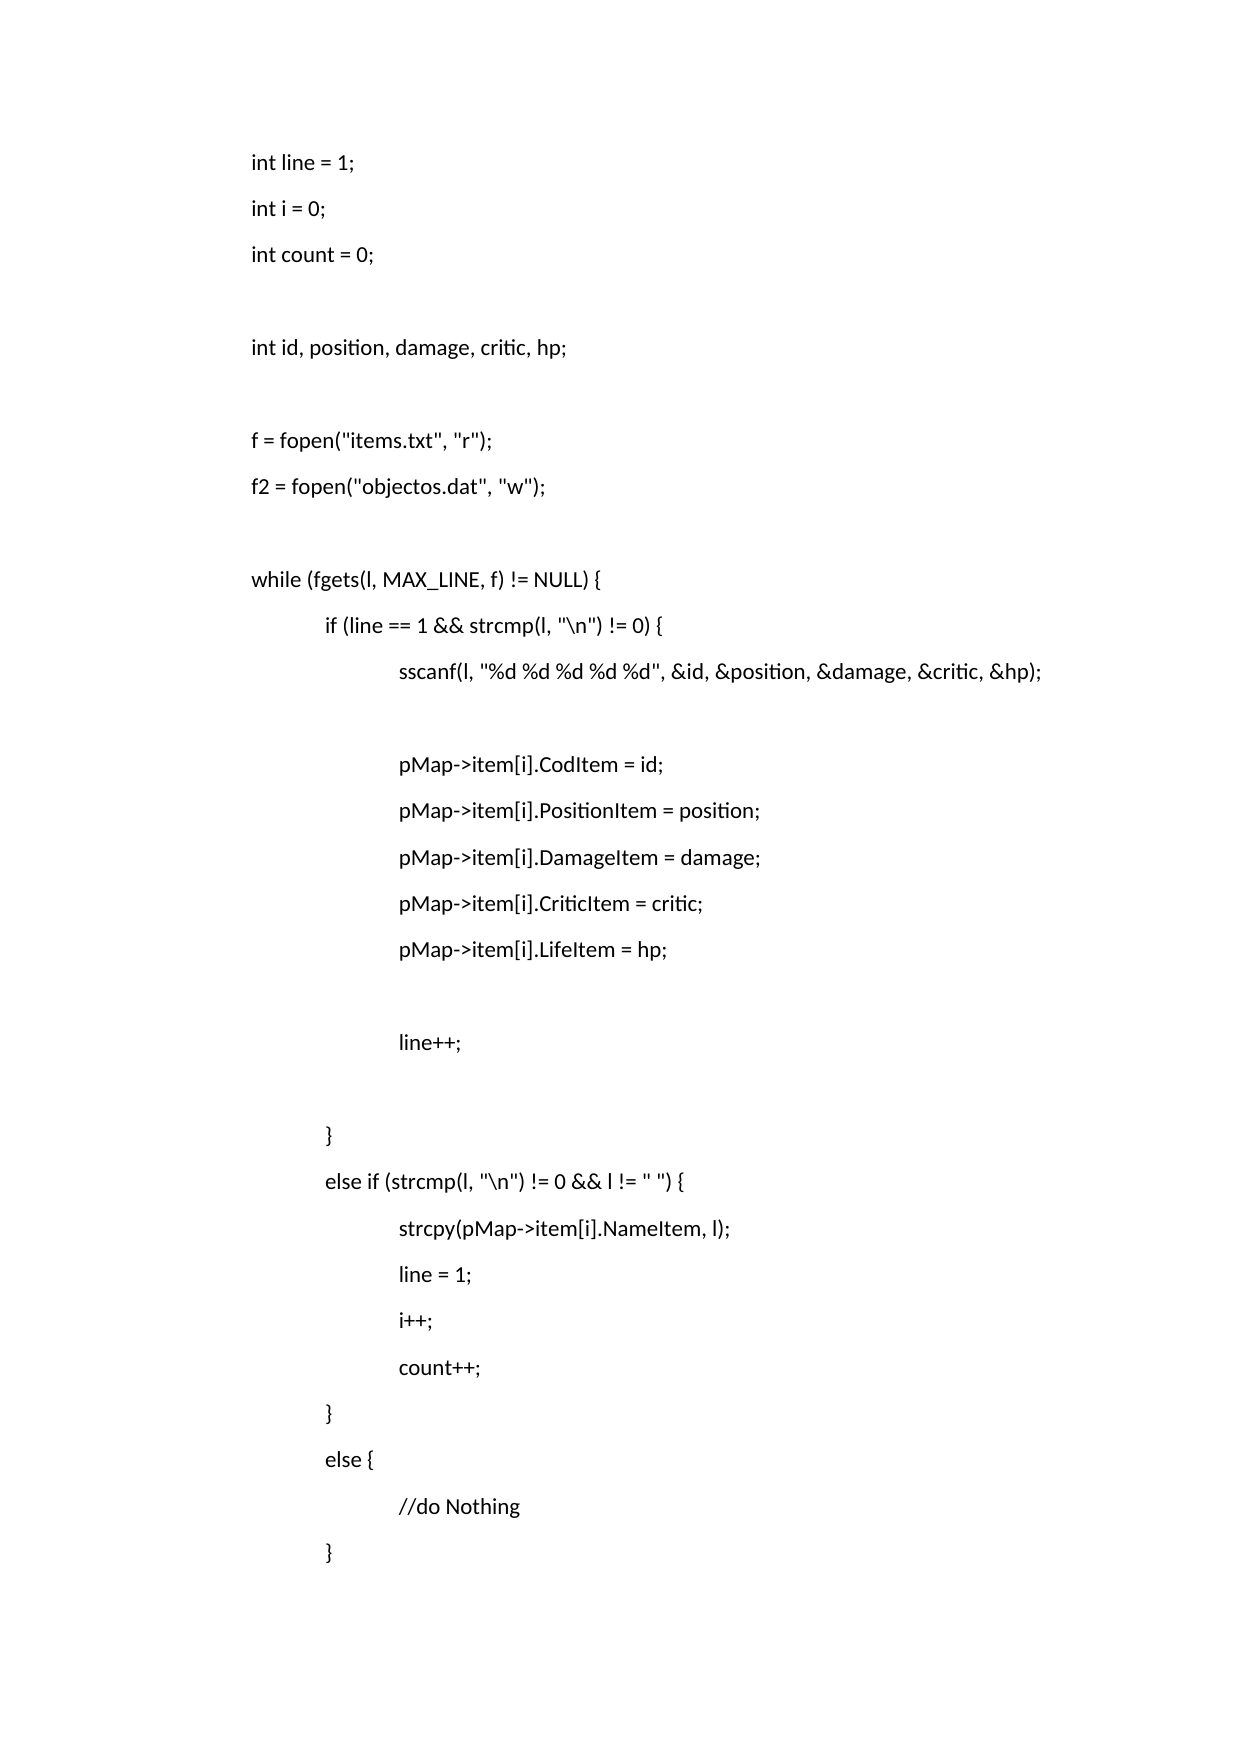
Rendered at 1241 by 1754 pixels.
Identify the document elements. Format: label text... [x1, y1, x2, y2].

text pMap->item[i].CriticItem = critic; [177, 889, 1063, 917]
text count++; [177, 1353, 1063, 1381]
text int id, position, damage, critic, hp; [177, 333, 1063, 361]
text //do Nothing [177, 1492, 1063, 1520]
text pMap->item[i].LifeItem = hp; [177, 936, 1063, 964]
text sscanf(l, "%d %d %d %d %d", &id, &position, &damage, &critic, &hp); [177, 657, 1063, 686]
text else if (strcmp(l, "\n") != 0 && l != " ") { [177, 1167, 1063, 1195]
text int line = 1; [177, 148, 1063, 176]
text strcpy(pMap->item[i].NameItem, l); [177, 1214, 1063, 1242]
text f = fopen("items.txt", "r"); [177, 426, 1063, 454]
text pMap->item[i].DamageItem = damage; [177, 843, 1063, 871]
text int count = 0; [177, 240, 1063, 268]
text line = 1; [177, 1260, 1063, 1288]
text } [177, 1121, 1063, 1149]
text } [177, 1399, 1063, 1427]
text line++; [177, 1028, 1063, 1056]
text while (fgets(l, MAX_LINE, f) != NULL) { [177, 565, 1063, 593]
text pMap->item[i].PositionItem = position; [177, 797, 1063, 824]
text f2 = fopen("objectos.dat", "w"); [177, 472, 1063, 500]
text int i = 0; [177, 194, 1063, 222]
text pMap->item[i].CodItem = id; [177, 750, 1063, 778]
text i++; [177, 1306, 1063, 1334]
text if (line == 1 && strcmp(l, "\n") != 0) { [177, 611, 1063, 639]
text } [177, 1538, 1063, 1566]
text else { [177, 1446, 1063, 1473]
